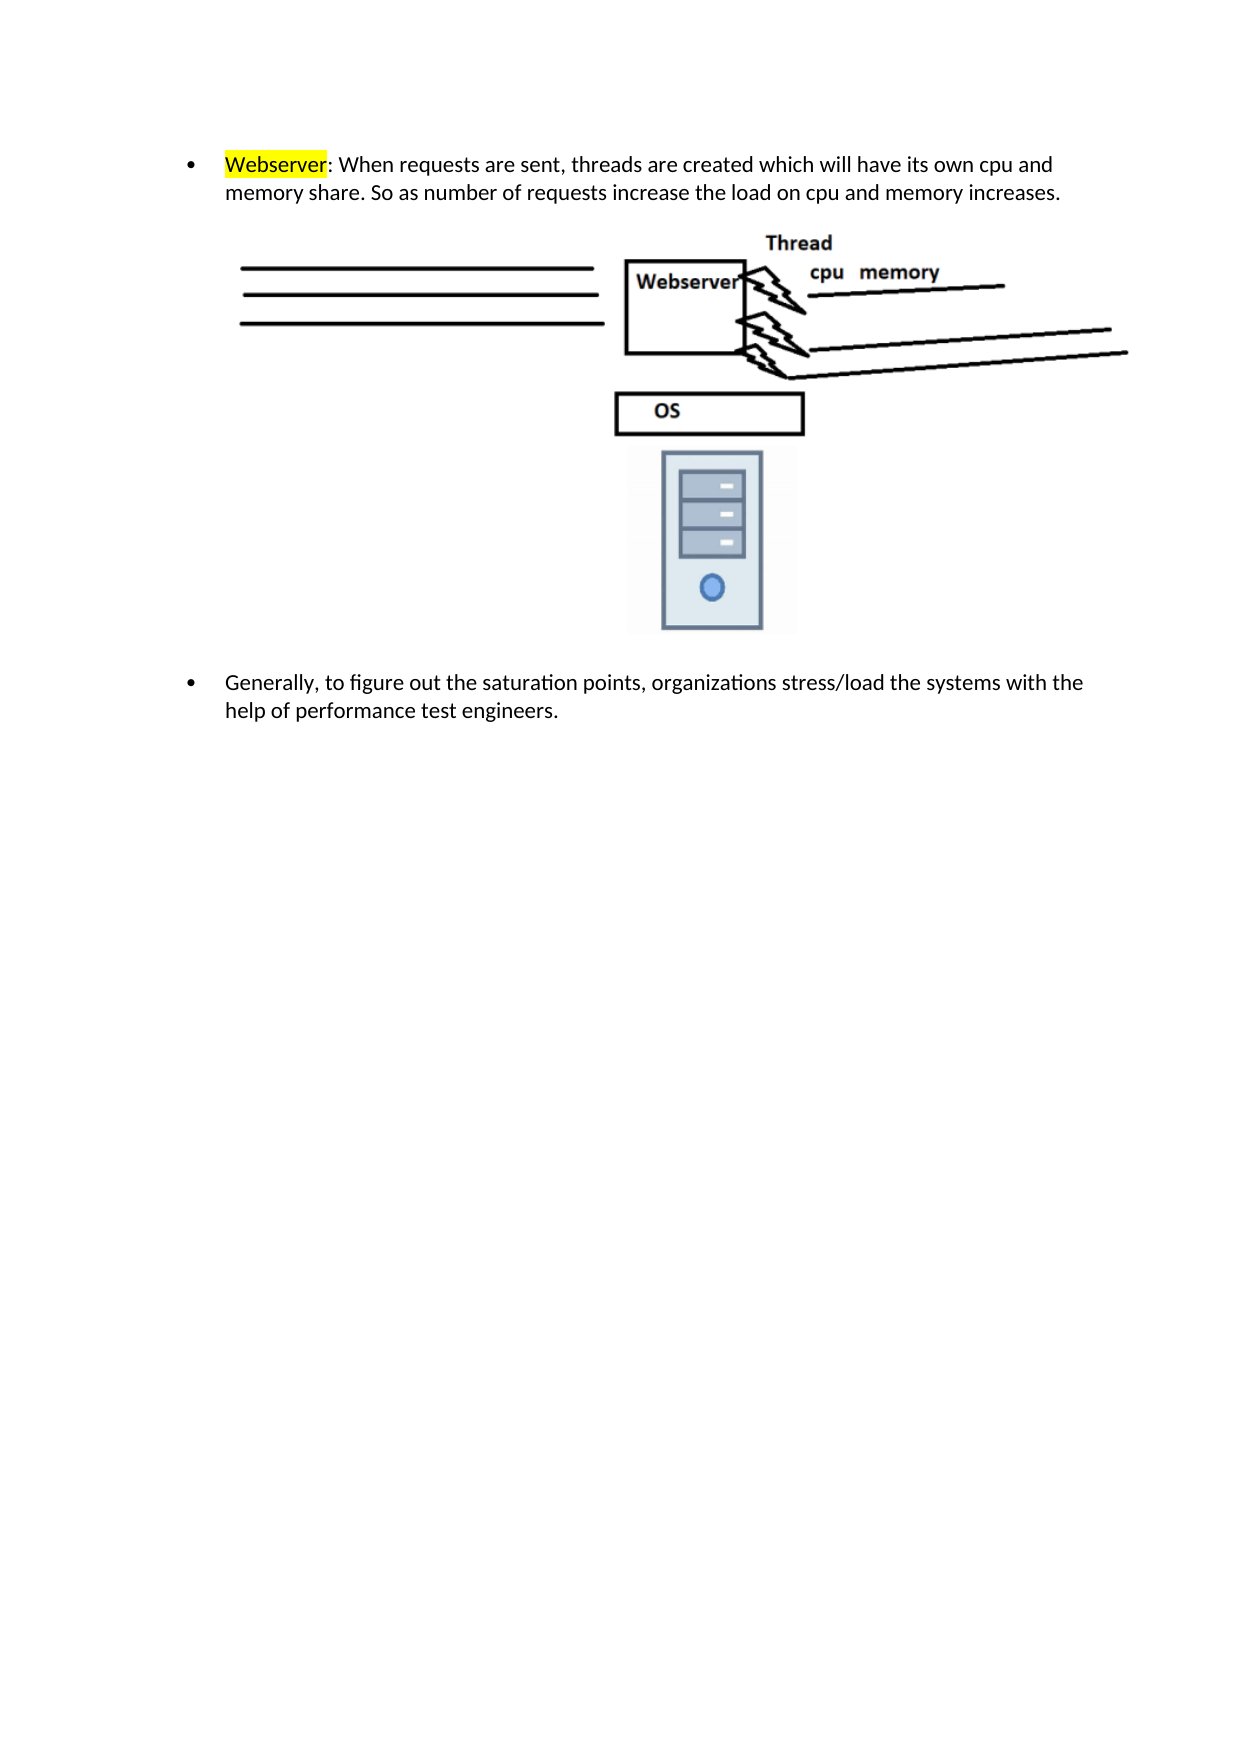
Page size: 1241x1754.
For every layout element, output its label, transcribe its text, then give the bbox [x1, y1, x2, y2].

list Generally, to figure out the saturation points, organizations stress/load the systems with the help of performance test engineers. [187, 668, 1090, 724]
picture [225, 206, 1166, 669]
